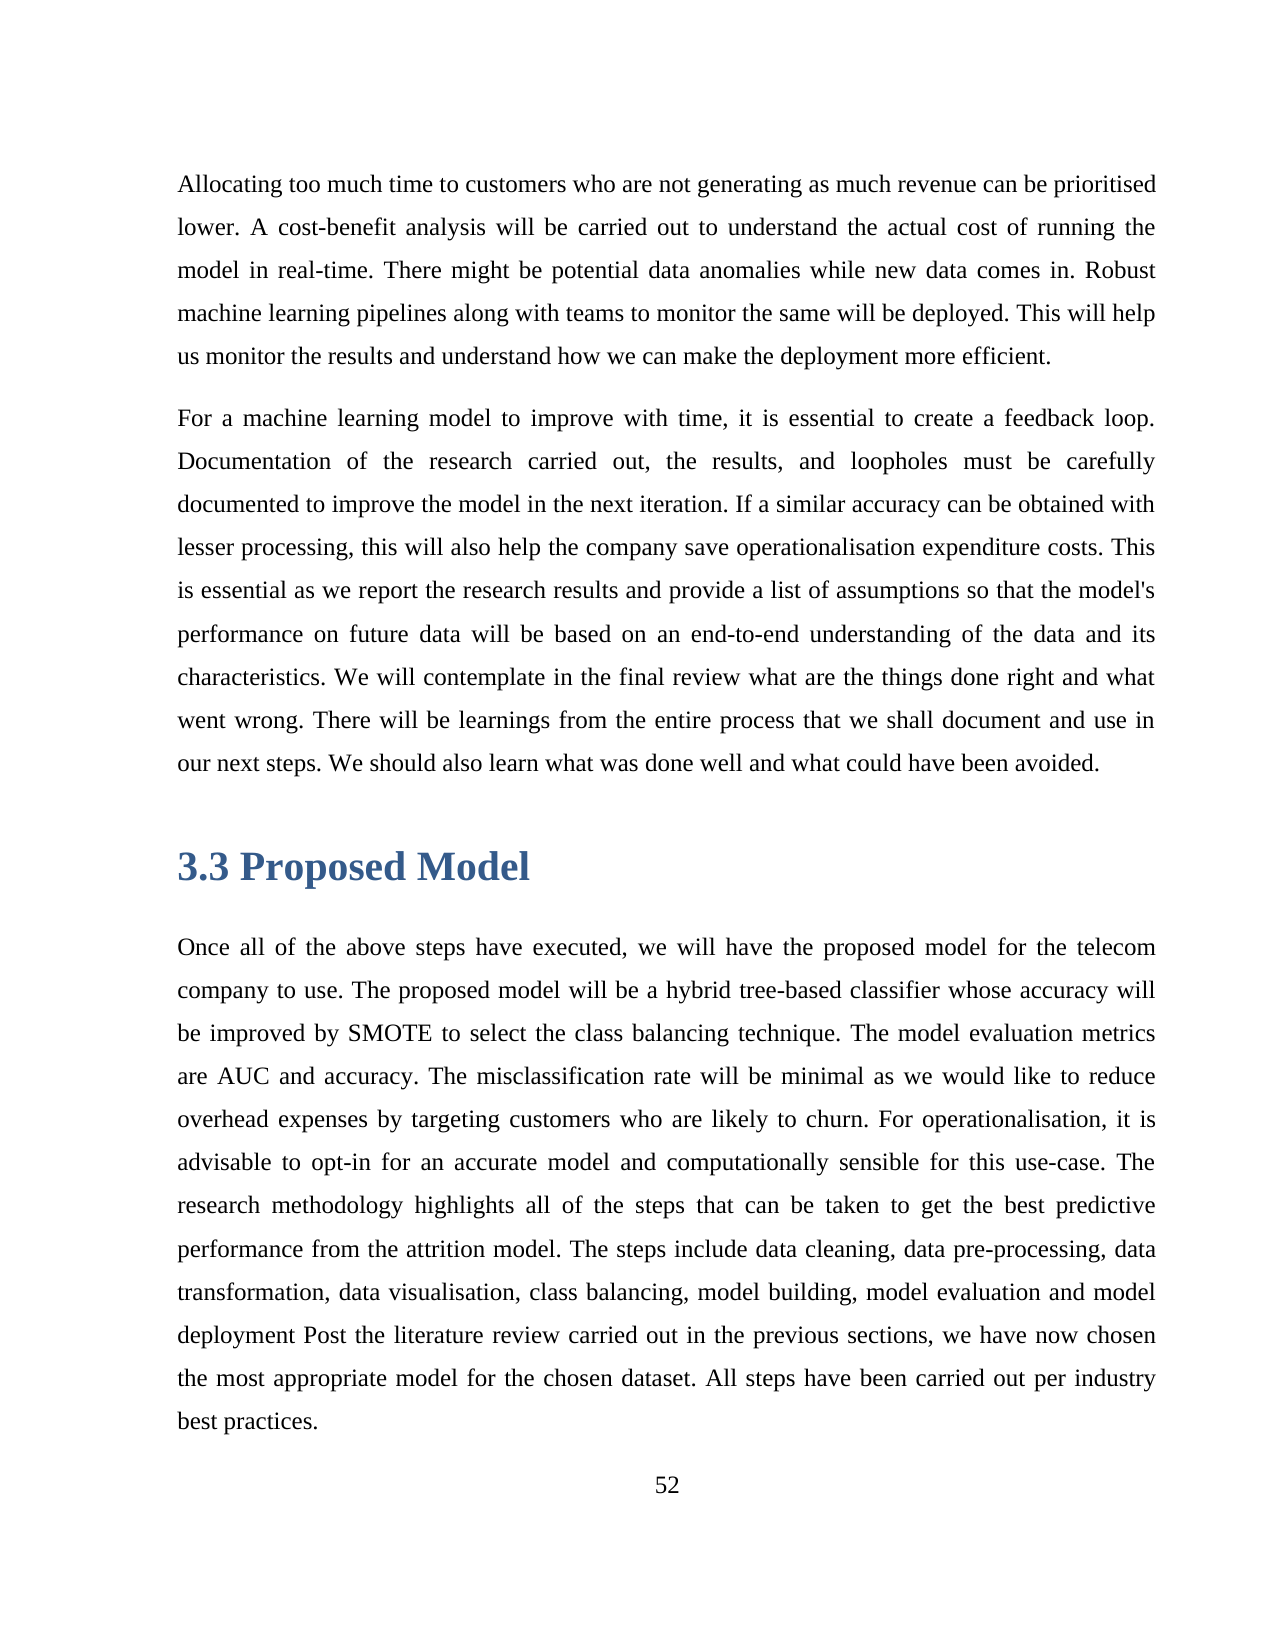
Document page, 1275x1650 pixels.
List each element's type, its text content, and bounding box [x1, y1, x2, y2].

text For a machine learning model to improve with time, it is essential to create a feedback loop. Documentation of the research carried out, the results, and loopholes must be carefully documented to improve the model in the next iteration. If a similar accuracy can be obtained with lesser processing, this will also help the company save operationalisation expenditure costs. This is essential as we report the research results and provide a list of assumptions so that the model's performance on future data will be based on an end-to-end understanding of the data and its characteristics. We will contemplate in the final review what are the things done right and what went wrong. There will be learnings from the entire process that we shall document and use in our next steps. We should also learn what was done well and what could have been avoided. [177, 403, 1157, 777]
subtitle 3.3 Proposed Model [177, 841, 1157, 889]
text Allocating too much time to customers who are not generating as much revenue can be prioritised lower. A cost-benefit analysis will be carried out to understand the actual cost of running the model in real-time. There might be potential data anomalies while new data comes in. Robust machine learning pipelines along with teams to monitor the same will be deployed. This will help us monitor the results and understand how we can make the deployment more efficient. [177, 169, 1157, 370]
text Once all of the above steps have executed, we will have the proposed model for the telecom company to use. The proposed model will be a hybrid tree-based classifier whose accuracy will be improved by SMOTE to select the class balancing technique. The model evaluation metrics are AUC and accuracy. The misclassification rate will be minimal as we would like to reduce overhead expenses by targeting customers who are likely to churn. For operationalisation, it is advisable to opt-in for an accurate model and computationally sensible for this use-case. The research methodology highlights all of the steps that can be taken to get the best predictive performance from the attrition model. The steps include data cleaning, data pre-processing, data transformation, data visualisation, class balancing, model building, model evaluation and model deployment Post the literature review carried out in the previous sections, we have now chosen the most appropriate model for the chosen dataset. All steps have been carried out per industry best practices. [177, 932, 1157, 1435]
